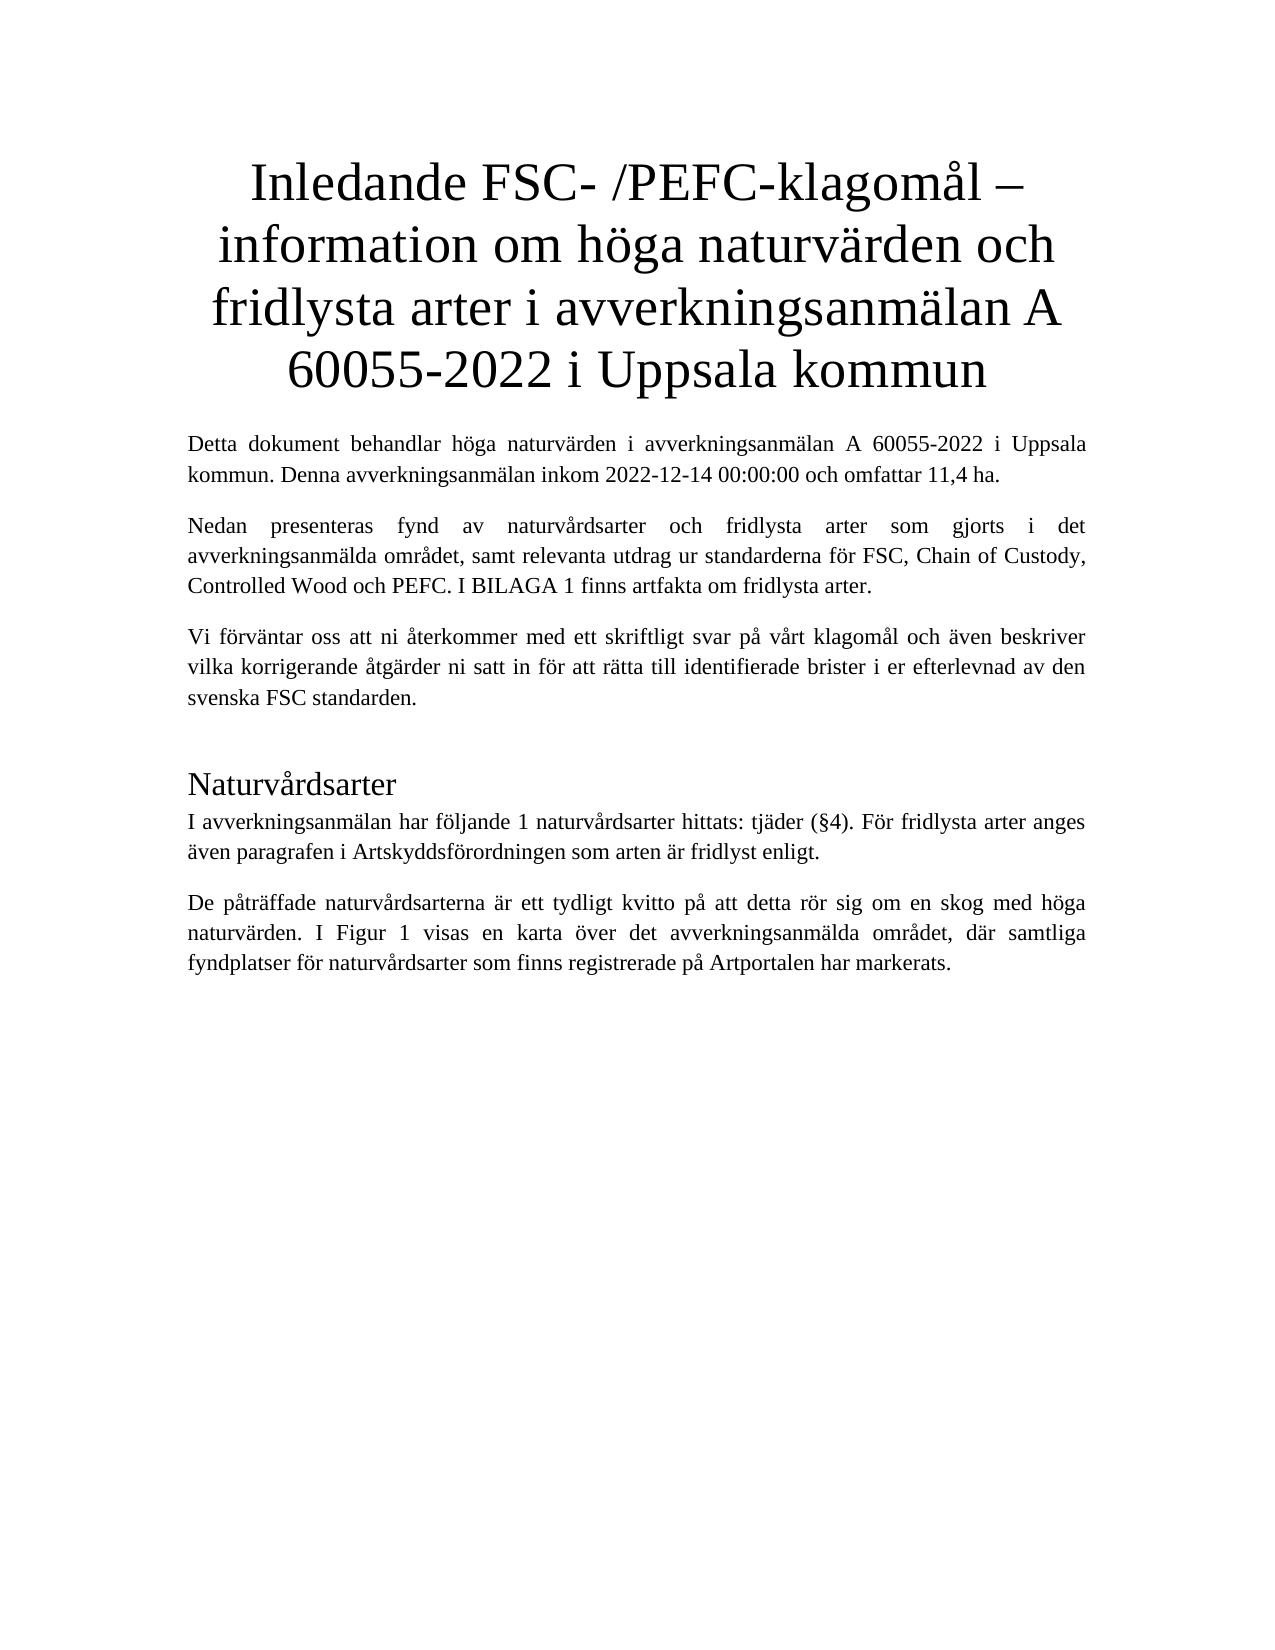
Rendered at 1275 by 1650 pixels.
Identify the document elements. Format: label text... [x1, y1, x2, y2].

text Detta dokument behandlar höga naturvärden i avverkningsanmälan A 60055-2022 i Uppsala kommun. Denna avverkningsanmälan inkom 2022-12-14 00:00:00 och omfattar 11,4 ha. [187, 430, 1087, 487]
title Inledande FSC- /PEFC-klagomål – information om höga naturvärden och fridlysta arter i avverkningsanmälan A 60055-2022 i Uppsala kommun [187, 150, 1087, 399]
text Vi förväntar oss att ni återkommer med ett skriftligt svar på vårt klagomål och även beskriver vilka korrigerande åtgärder ni satt in för att rätta till identifierade brister i er efterlevnad av den svenska FSC standarden. [187, 623, 1087, 710]
text I avverkningsanmälan har följande 1 naturvårdsarter hittats: tjäder (§4). För fridlysta arter anges även paragrafen i Artskyddsförordningen som arten är fridlyst enligt. [187, 808, 1087, 864]
text Nedan presenteras fynd av naturvårdsarter och fridlysta arter som gjorts i det avverkningsanmälda området, samt relevanta utdrag ur standarderna för FSC, Chain of Custody, Controlled Wood och PEFC. I BILAGA 1 finns artfakta om fridlysta arter. [187, 512, 1087, 598]
subtitle Naturvårdsarter [187, 764, 1087, 802]
text De påträffade naturvårdsarterna är ett tydligt kvitto på att detta rör sig om en skog med höga naturvärden. I Figur 1 visas en karta över det avverkningsanmälda området, där samtliga fyndplatser för naturvårdsarter som finns registrerade på Artportalen har markerats. [187, 889, 1087, 976]
